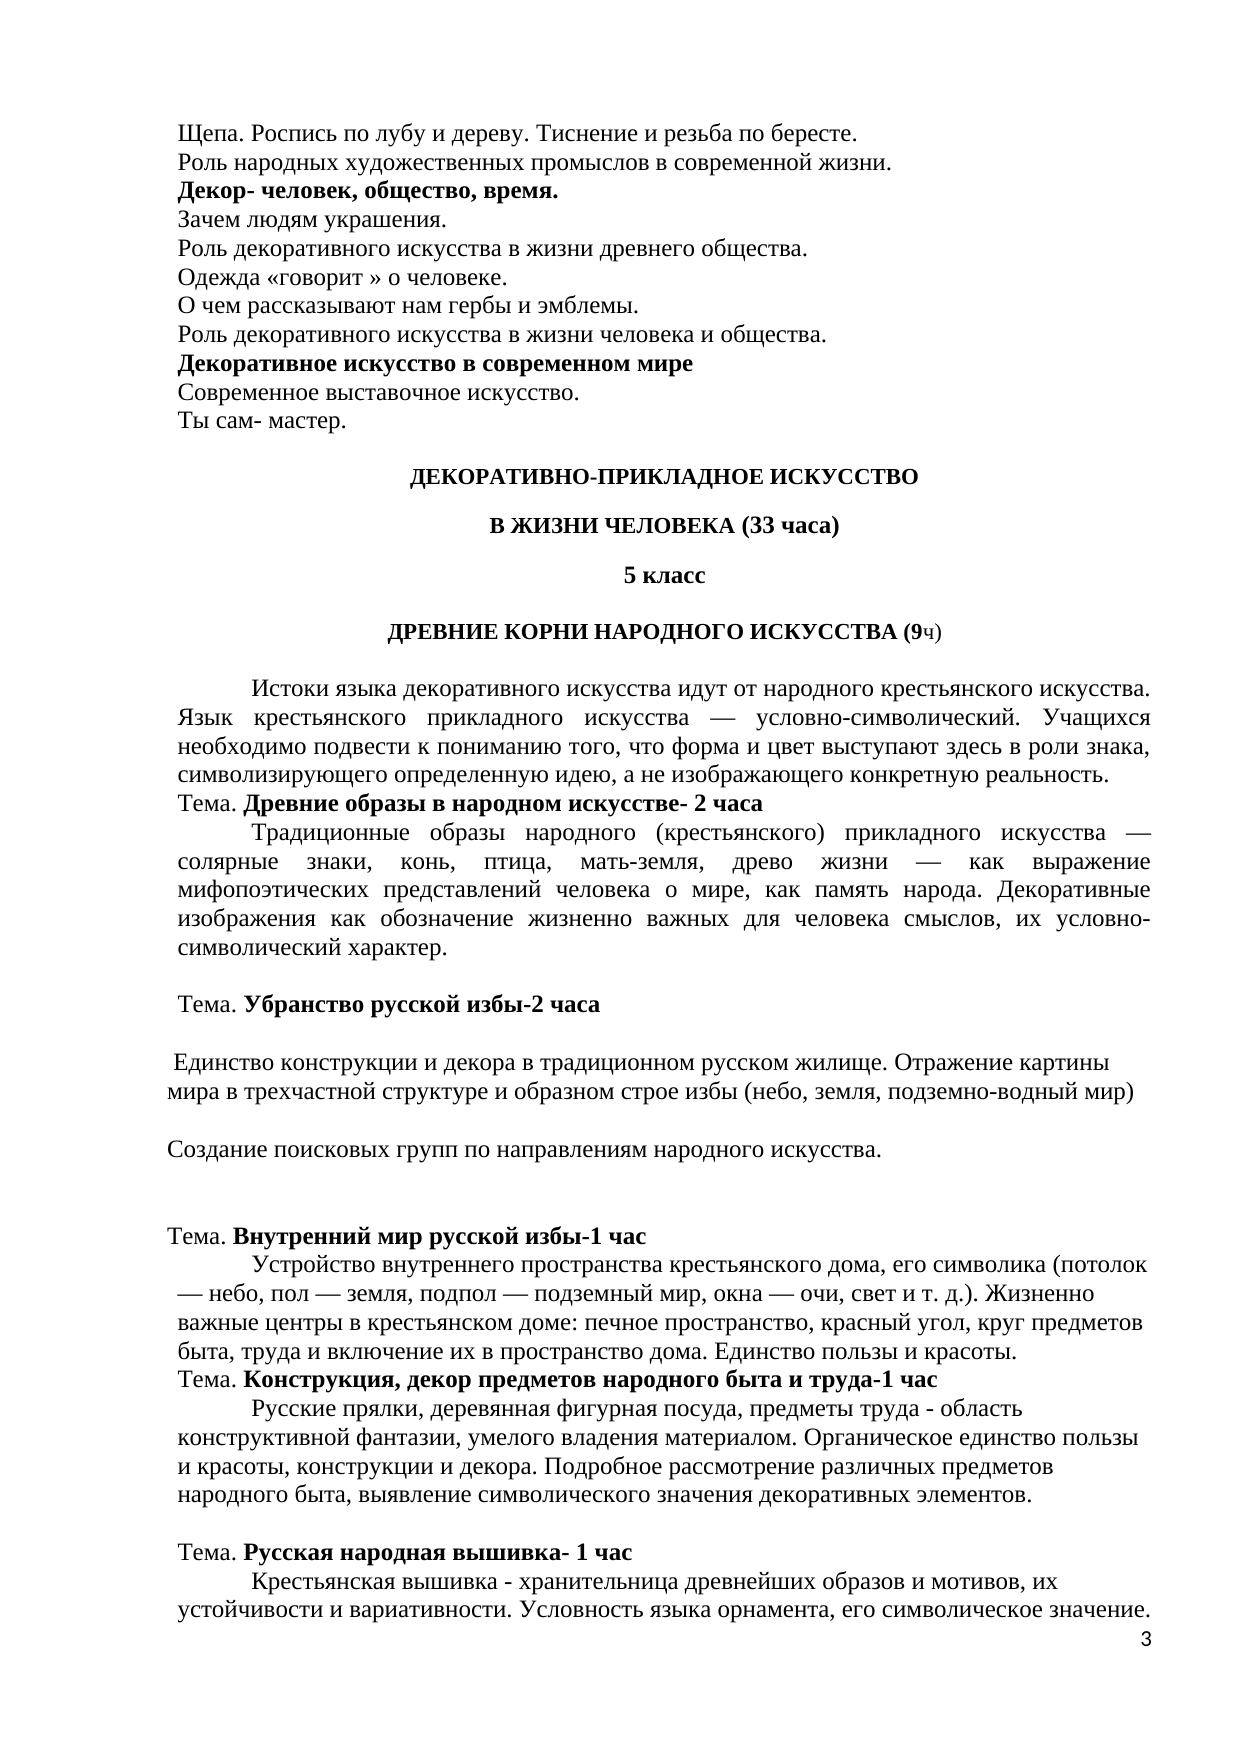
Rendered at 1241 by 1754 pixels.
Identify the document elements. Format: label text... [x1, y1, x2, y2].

text Русские прялки, деревянная фигурная посуда, предметы труда - область конструктивной фантазии, умелого владения материалом. Органическое единство пользы и красоты, конструкции и декора. Подробное рассмотрение различных предметов народного быта, выявление символического значения декоративных элементов. [177, 1393, 1152, 1537]
text Декоративное искусство в современном мире [177, 348, 1152, 377]
text ДРЕВНИЕ КОРНИ НАРОДНОГО ИСКУССТВА (9ч) [177, 618, 1152, 644]
text Традиционные образы народного (крестьянского) прикладного искусства — солярные знаки, конь, птица, мать-земля, древо жизни — как выражение мифопоэтических представлений человека о мире, как память народа. Декоративные изображения как обозначение жизненно важных для человека смыслов, их условно-символический характер. [177, 817, 1152, 961]
text Истоки языка декоративного искусства идут от народного крестьянского искусства. Язык крестьянского прикладного искусства — условно-символический. Учащихся необходимо подвести к пониманию того, что форма и цвет выступают здесь в роли знака, символизирующего определенную идею, а не изображающего конкретную реальность. [177, 673, 1152, 788]
text Роль декоративного искусства в жизни человека и общества. [177, 319, 1152, 348]
text В ЖИЗНИ ЧЕЛОВЕКА (33 часа) [177, 510, 1152, 539]
text Тема. Русская народная вышивка- 1 час [177, 1537, 1152, 1566]
text Декор- человек, общество, время. [177, 176, 1152, 204]
text Тема. Древние образы в народном искусстве- 2 часа [177, 788, 1152, 817]
text 5 класс [177, 560, 1152, 589]
text Щепа. Роспись по лубу и дереву. Тиснение и резьба по бересте. [177, 118, 1152, 147]
text Создание поисковых групп по направлениям народного искусства. [167, 1134, 1152, 1192]
text Устройство внутреннего пространства крестьянского дома, его символика (потолок — небо, пол — земля, подпол — подземный мир, окна — очи, свет и т. д.). Жизненно важные центры в крестьянском доме: печное пространство, красный угол, круг предметов быта, труда и включение их в пространство дома. Единство пользы и красоты. [177, 1249, 1152, 1364]
text ДЕКОРАТИВНО-ПРИКЛАДНОЕ ИСКУССТВО [177, 463, 1152, 489]
text Тема. Убранство русской избы-2 часа [177, 989, 1152, 1018]
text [167, 1566, 1152, 1623]
text Современное выставочное искусство. [177, 377, 1152, 406]
text О чем рассказывают нам гербы и эмблемы. [177, 291, 1152, 319]
text Роль народных художественных промыслов в современной жизни. [177, 147, 1152, 176]
text Одежда «говорит » о человеке. [177, 262, 1152, 291]
text Тема. Конструкция, декор предметов народного быта и труда-1 час [177, 1364, 1152, 1393]
text Тема. Внутренний мир русской избы-1 час [167, 1221, 1152, 1249]
text Единство конструкции и декора в традиционном русском жилище. Отражение картины мира в трехчастной структуре и образном строе избы (небо, земля, подземно-водный мир) [167, 1047, 1152, 1105]
text Ты сам- мастер. [177, 406, 1152, 434]
text Роль декоративного искусства в жизни древнего общества. [177, 233, 1152, 262]
text Зачем людям украшения. [177, 204, 1152, 233]
